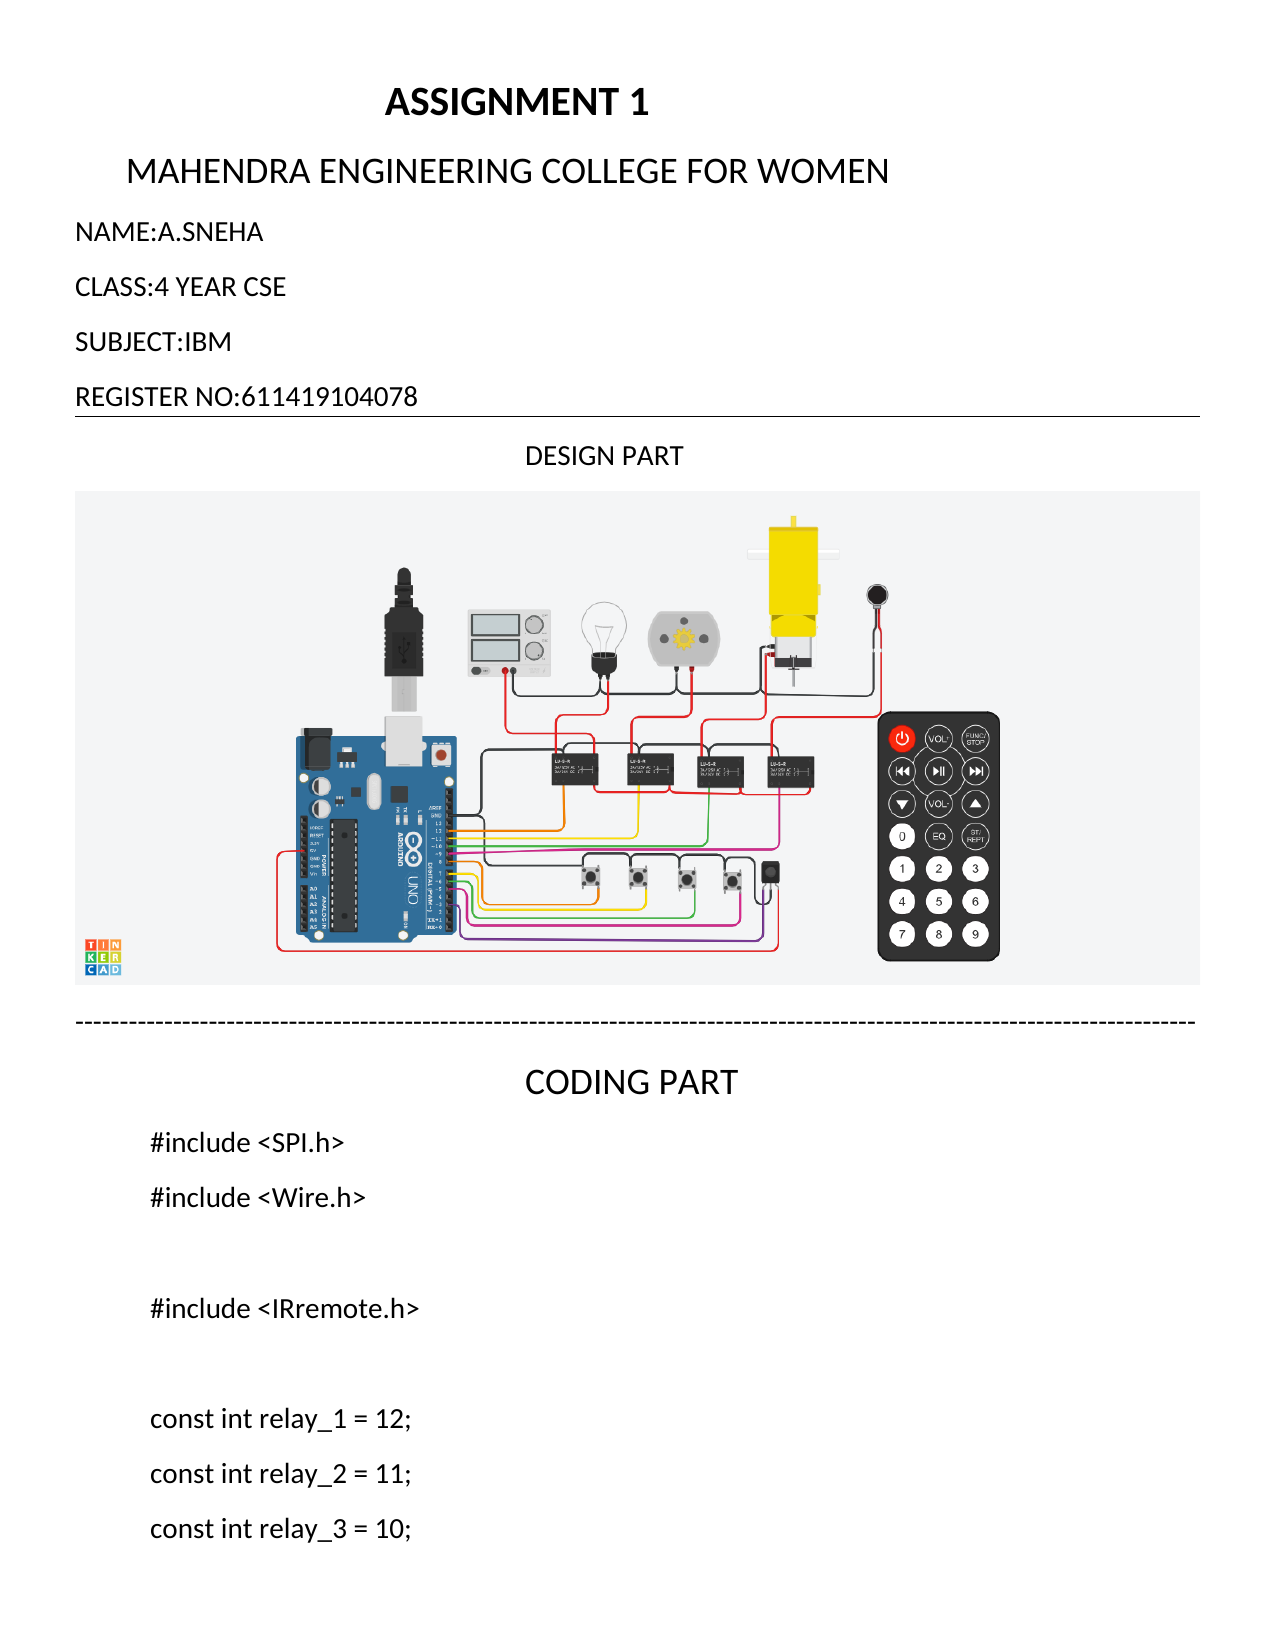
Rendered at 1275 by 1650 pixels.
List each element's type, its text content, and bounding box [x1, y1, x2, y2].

picture [75, 491, 1200, 985]
text ASSIGNMENT 1 [75, 75, 1200, 126]
text const int relay_2 = 11; [75, 1455, 1200, 1491]
text DESIGN PART [75, 437, 1200, 472]
text CLASS:4 YEAR CSE [75, 268, 1200, 303]
text #include <SPI.h> [75, 1124, 1200, 1160]
text REGISTER NO:611419104078 [75, 378, 1200, 416]
text ------------------------------------------------------------------------------------------------------------------------------ [75, 1003, 1200, 1039]
text const int relay_3 = 10; [75, 1510, 1200, 1546]
text #include <IRremote.h> [75, 1290, 1200, 1325]
text CODING PART [450, 1058, 1200, 1104]
text SUBJECT:IBM [75, 323, 1200, 358]
text NAME:A.SNEHA [75, 213, 1200, 248]
text #include <Wire.h> [75, 1179, 1200, 1215]
text MAHENDRA ENGINEERING COLLEGE FOR WOMEN [75, 147, 1200, 192]
text const int relay_1 = 12; [75, 1400, 1200, 1436]
